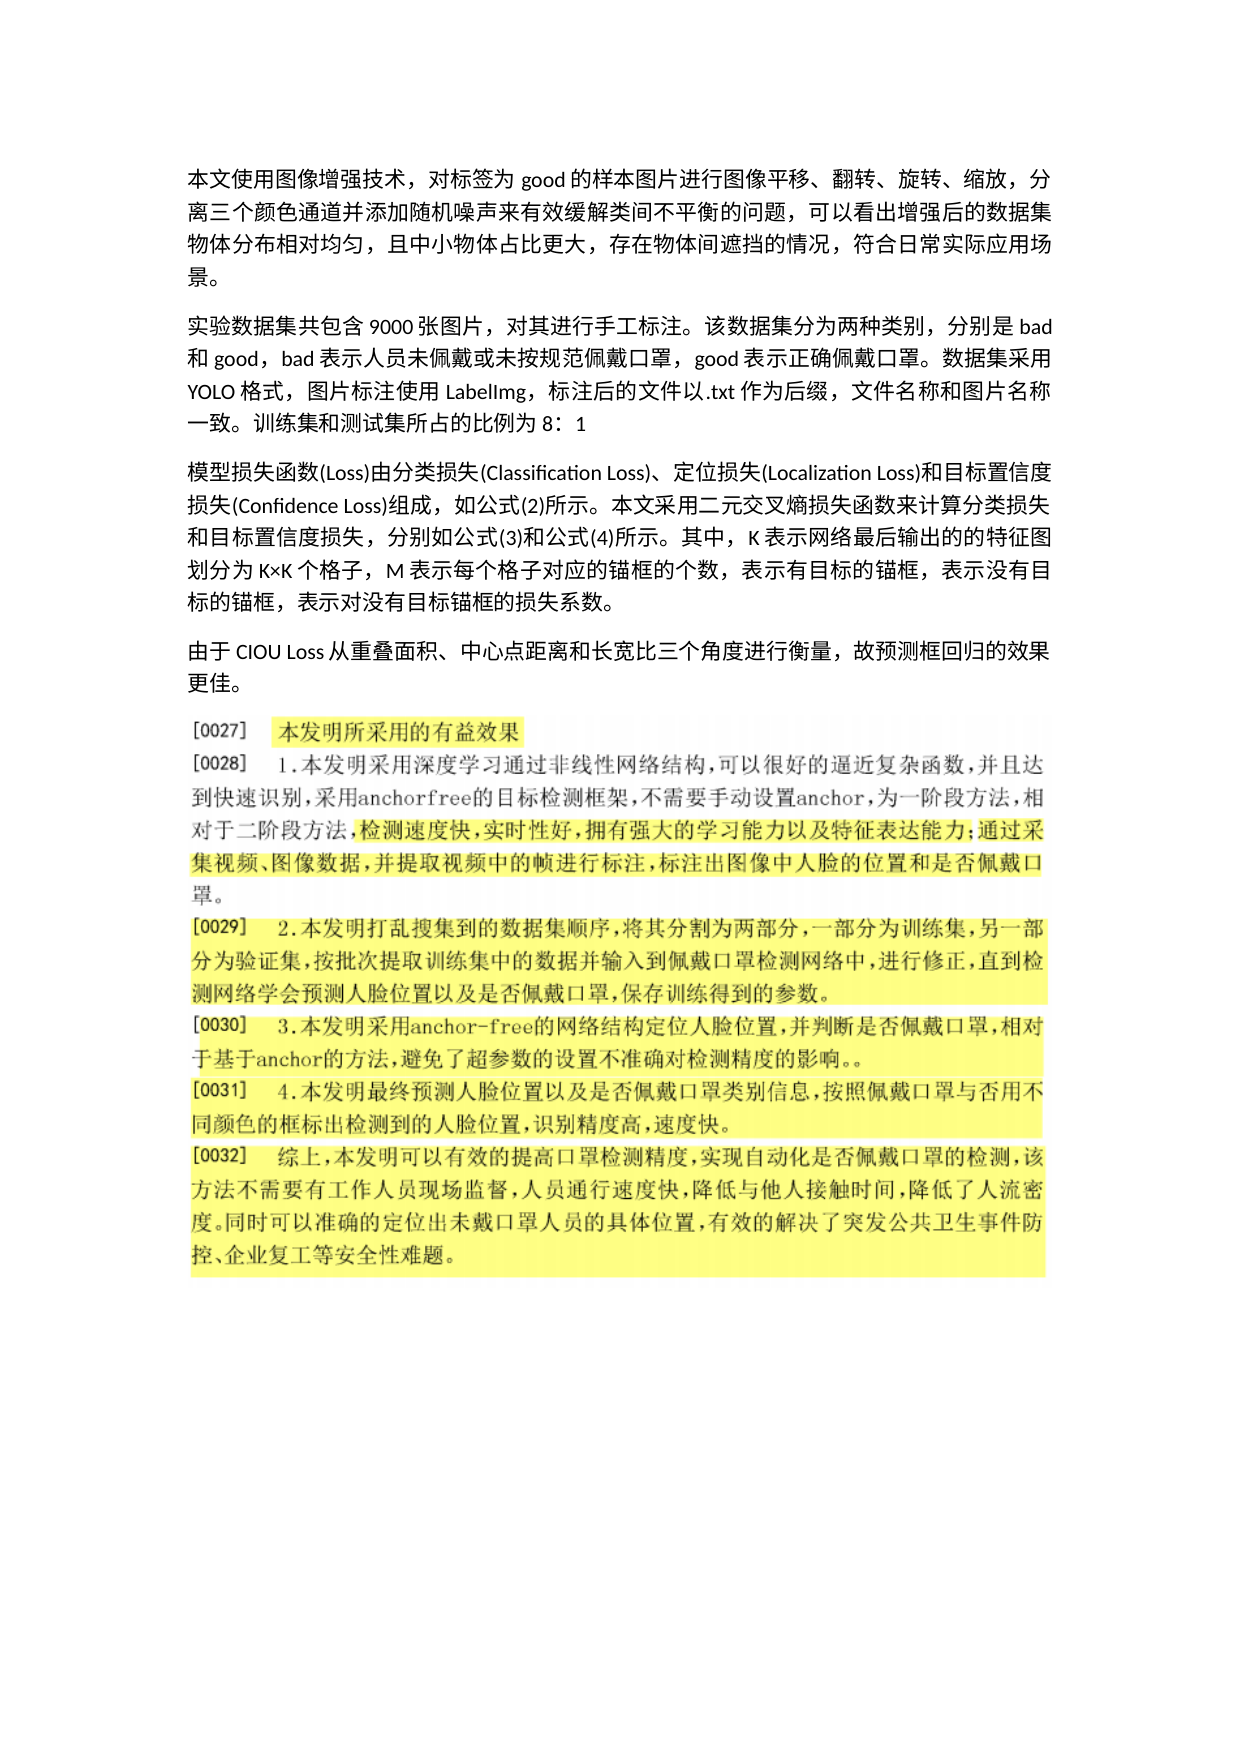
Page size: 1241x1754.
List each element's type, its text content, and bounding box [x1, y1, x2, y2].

picture [187, 715, 1052, 1288]
text 模型损失函数(Loss)由分类损失(Classification Loss)、定位损失(Localization Loss)和目标置信度损失(Confidence Loss)组成，如公式(2)所示。本文采用二元交叉熵损失函数来计算分类损失和目标置信度损失，分别如公式(3)和公式(4)所示。其中，K表示网络最后输出的的特征图划分为K×K个格子，M表示每个格子对应的锚框的个数，表示有目标的锚框，表示没有目标的锚框，表示对没有目标锚框的损失系数。 [187, 455, 1053, 617]
text 实验数据集共包含9000张图片，对其进行手工标注。该数据集分为两种类别，分别是bad和good，bad表示人员未佩戴或未按规范佩戴口罩，good表示正确佩戴口罩。数据集采用YOLO格式，图片标注使用LabelImg，标注后的文件以.txt作为后缀，文件名称和图片名称一致。训练集和测试集所占的比例为8：1 [187, 308, 1053, 438]
text 本文使用图像增强技术，对标签为good的样本图片进行图像平移、翻转、旋转、缩放，分离三个颜色通道并添加随机噪声来有效缓解类间不平衡的问题，可以看出增强后的数据集物体分布相对均匀，且中小物体占比更大，存在物体间遮挡的情况，符合日常实际应用场景。 [187, 162, 1053, 292]
text 由于CIOU Loss从重叠面积、中心点距离和长宽比三个角度进行衡量，故预测框回归的效果更佳。 [187, 633, 1053, 698]
